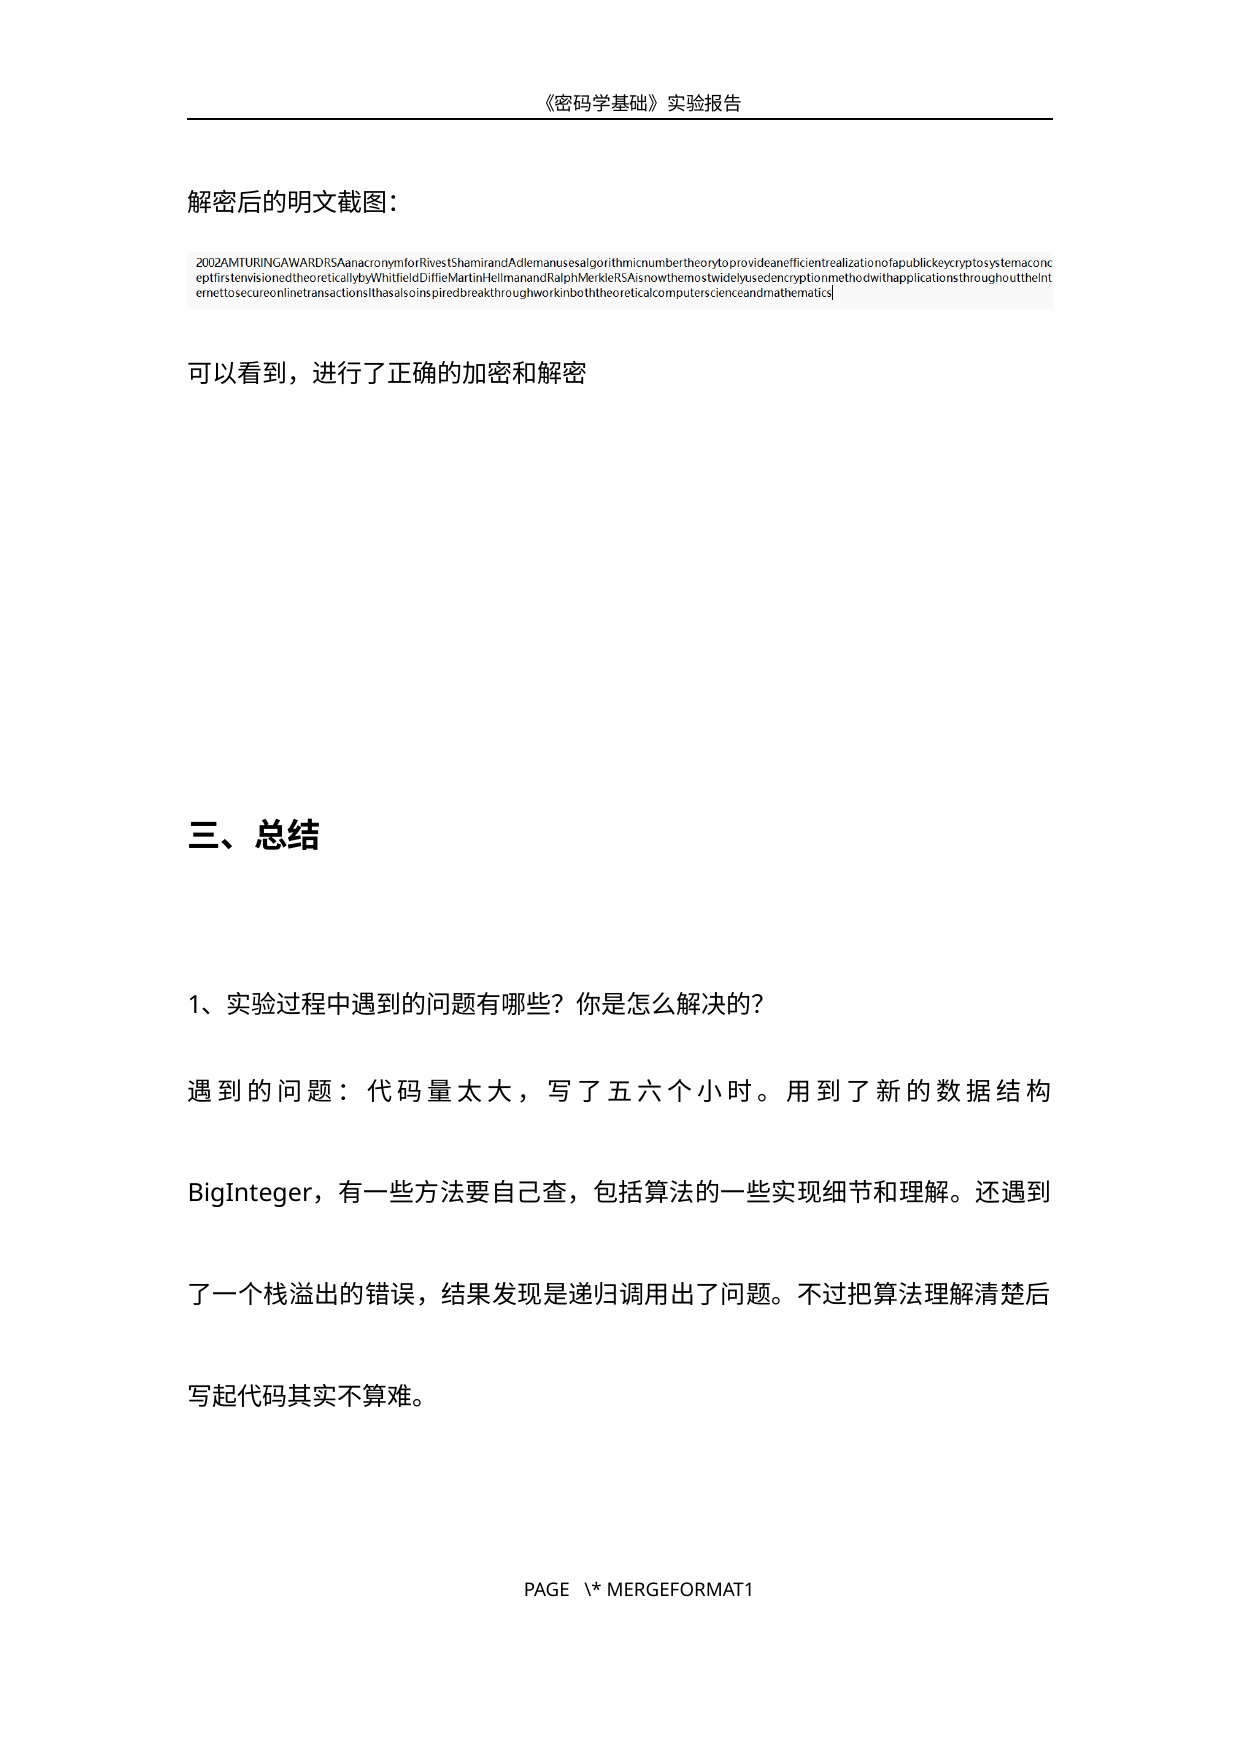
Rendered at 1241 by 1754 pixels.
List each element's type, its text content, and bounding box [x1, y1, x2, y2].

picture [187, 252, 1053, 309]
text 1、实验过程中遇到的问题有哪些？你是怎么解决的？ [187, 969, 1053, 1037]
text 可以看到，进行了正确的加密和解密 [187, 338, 1053, 406]
text 遇到的问题：代码量太大，写了五六个小时。用到了新的数据结构BigInteger，有一些方法要自己查，包括算法的一些实现细节和理解。还遇到了一个栈溢出的错误，结果发现是递归调用出了问题。不过把算法理解清楚后，写起代码其实不算难。 [187, 1055, 1053, 1429]
text 解密后的明文截图： [187, 167, 1053, 235]
subtitle 三、总结 [187, 799, 1053, 867]
